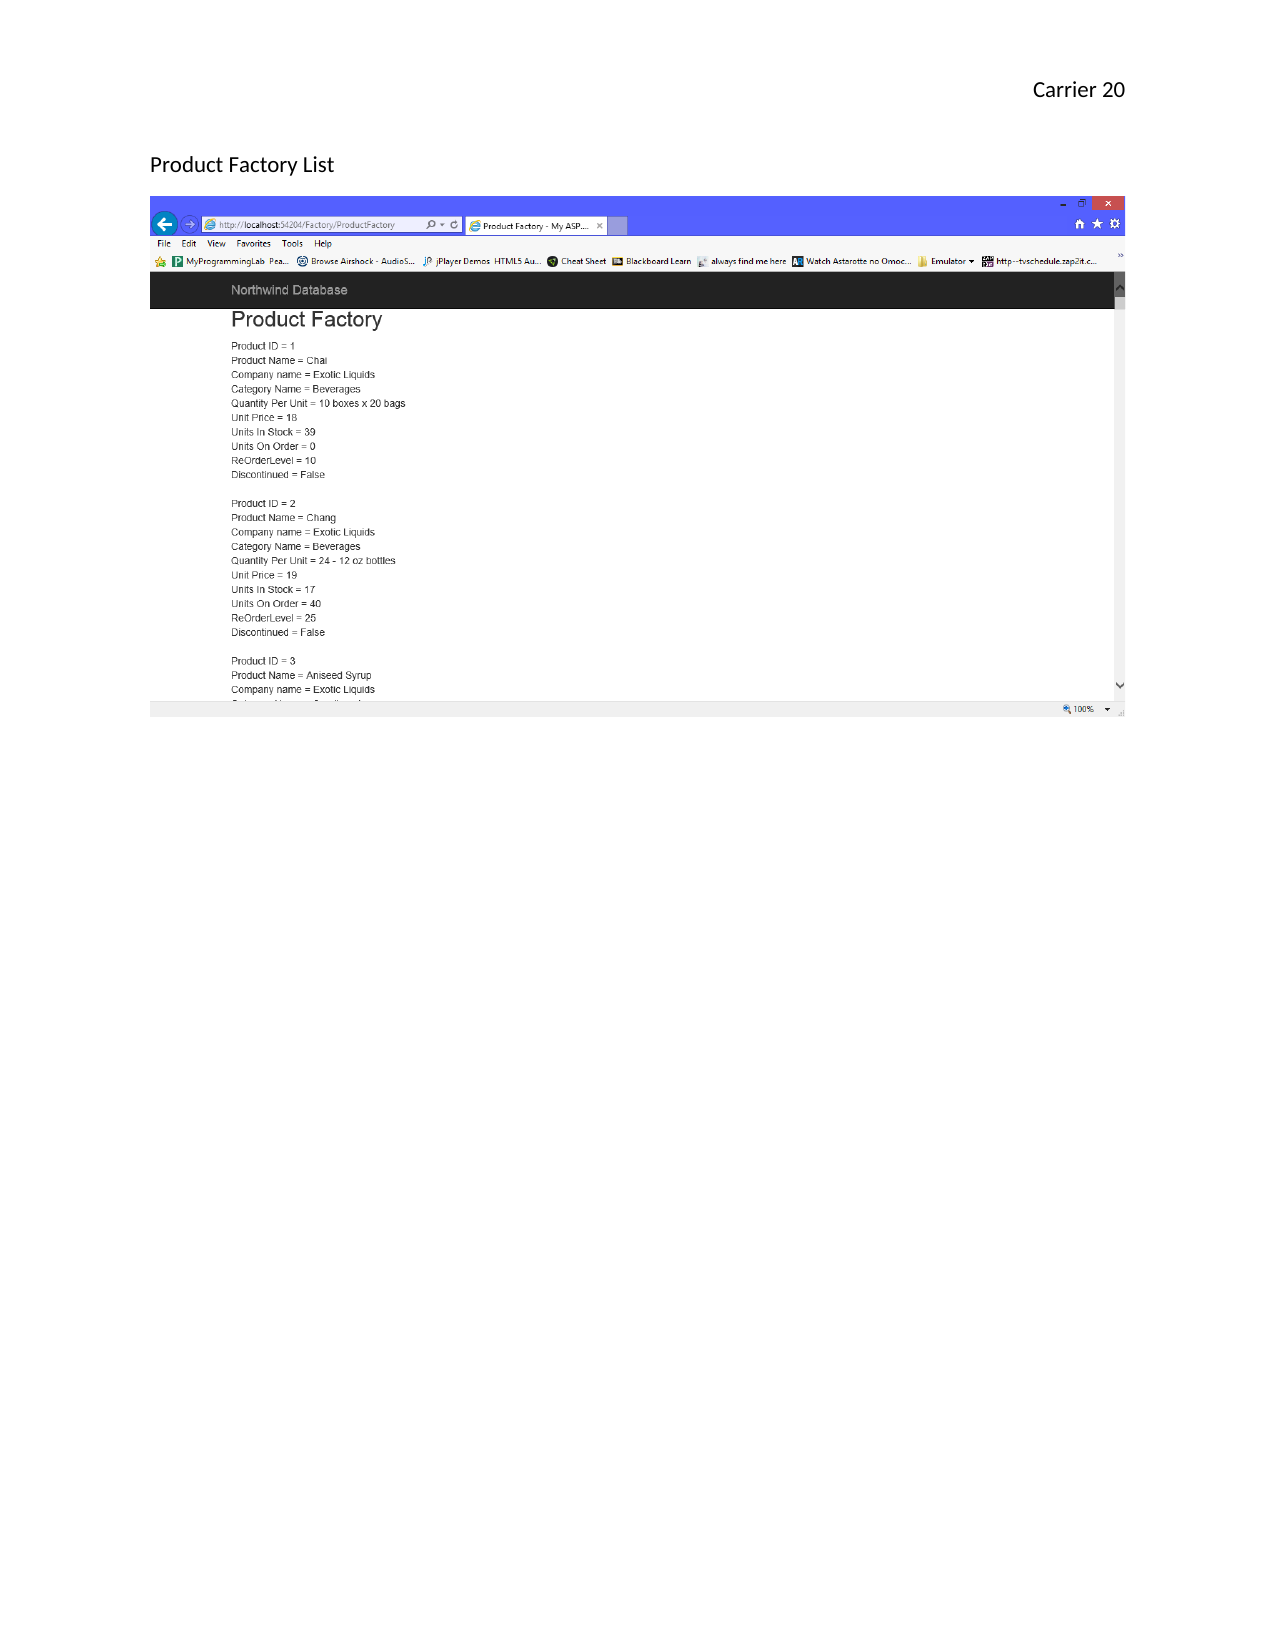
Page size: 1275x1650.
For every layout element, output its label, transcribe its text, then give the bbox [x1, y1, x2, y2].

picture [150, 196, 1125, 717]
text Product Factory List [150, 150, 1125, 178]
